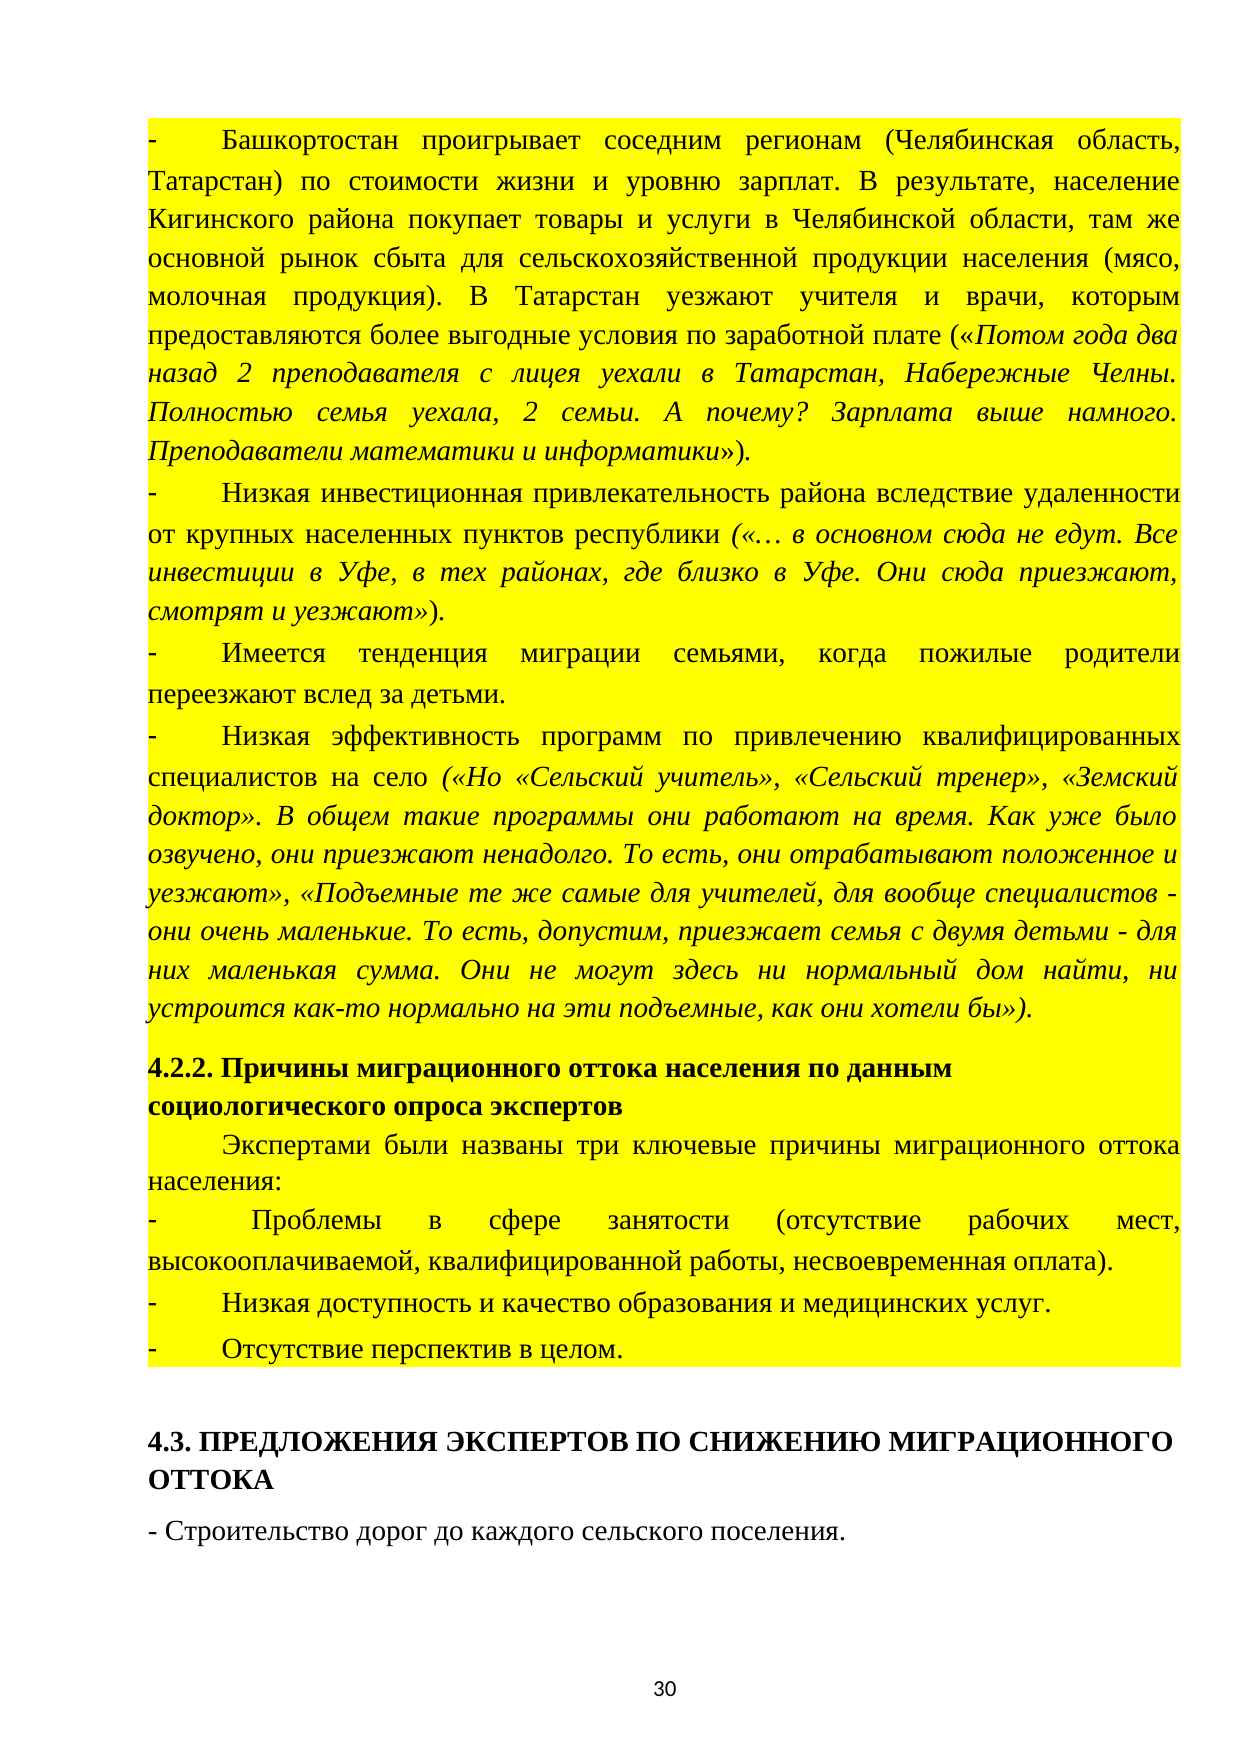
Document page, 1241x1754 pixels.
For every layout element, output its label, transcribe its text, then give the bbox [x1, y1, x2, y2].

subtitle 4.3. ПРЕДЛОЖЕНИЯ ЭКСПЕРТОВ ПО СНИЖЕНИЮ МИГРАЦИОННОГО ОТТОКА [148, 1424, 1181, 1496]
list Башкортостан проигрывает соседним регионам (Челябинская область, Татарстан) по стоимости жизни и уровню зарплат. В результате, население Кигинского района покупает товары и услуги в Челябинской области, там же основной рынок сбыта для сельскохозяйственной продукции населения (мясо, молочная продукция). В Татарстан уезжают учителя и врачи, которым предоставляются более выгодные условия по заработной плате («Потом года два назад 2 преподавателя с лицея уехали в Татарстан, Набережные Челны. Полностью семья уехала, 2 семьи. А почему? Зарплата выше намного. Преподаватели математики и информатики»). [148, 118, 1181, 466]
list Имеется тенденция миграции семьями, когда пожилые родители переезжают вслед за детьми. [148, 631, 1181, 710]
subtitle 4.2.2. Причины миграционного оттока населения по данным социологического опроса экспертов [148, 1050, 1181, 1122]
list Проблемы в сфере занятости (отсутствие рабочих мест, высокооплачиваемой, квалифицированной работы, несвоевременная оплата). [148, 1198, 1181, 1276]
list Низкая доступность и качество образования и медицинских услуг. [148, 1281, 1181, 1321]
text - Строительство дорог до каждого сельского поселения. [148, 1513, 1181, 1547]
list Низкая эффективность программ по привлечению квалифицированных специалистов на село («Но «Сельский учитель», «Сельский тренер», «Земский доктор». В общем такие программы они работают на время. Как уже было озвучено, они приезжают ненадолго. То есть, они отрабатывают положенное и уезжают», «Подъемные те же самые для учителей, для вообще специалистов - они очень маленькие. То есть, допустим, приезжает семья с двумя детьми - для них маленькая сумма. Они не могут здесь ни нормальный дом найти, ни устроится как-то нормально на эти подъемные, как они хотели бы»). [148, 715, 1181, 1024]
list Отсутствие перспектив в целом. [148, 1327, 1181, 1367]
list Низкая инвестиционная привлекательность района вследствие удаленности от крупных населенных пунктов республики («… в основном сюда не едут. Все инвестиции в Уфе, в тех районах, где близко в Уфе. Они сюда приезжают, смотрят и уезжают»). [148, 471, 1181, 626]
text Экспертами были названы три ключевые причины миграционного оттока населения: [148, 1127, 1181, 1196]
